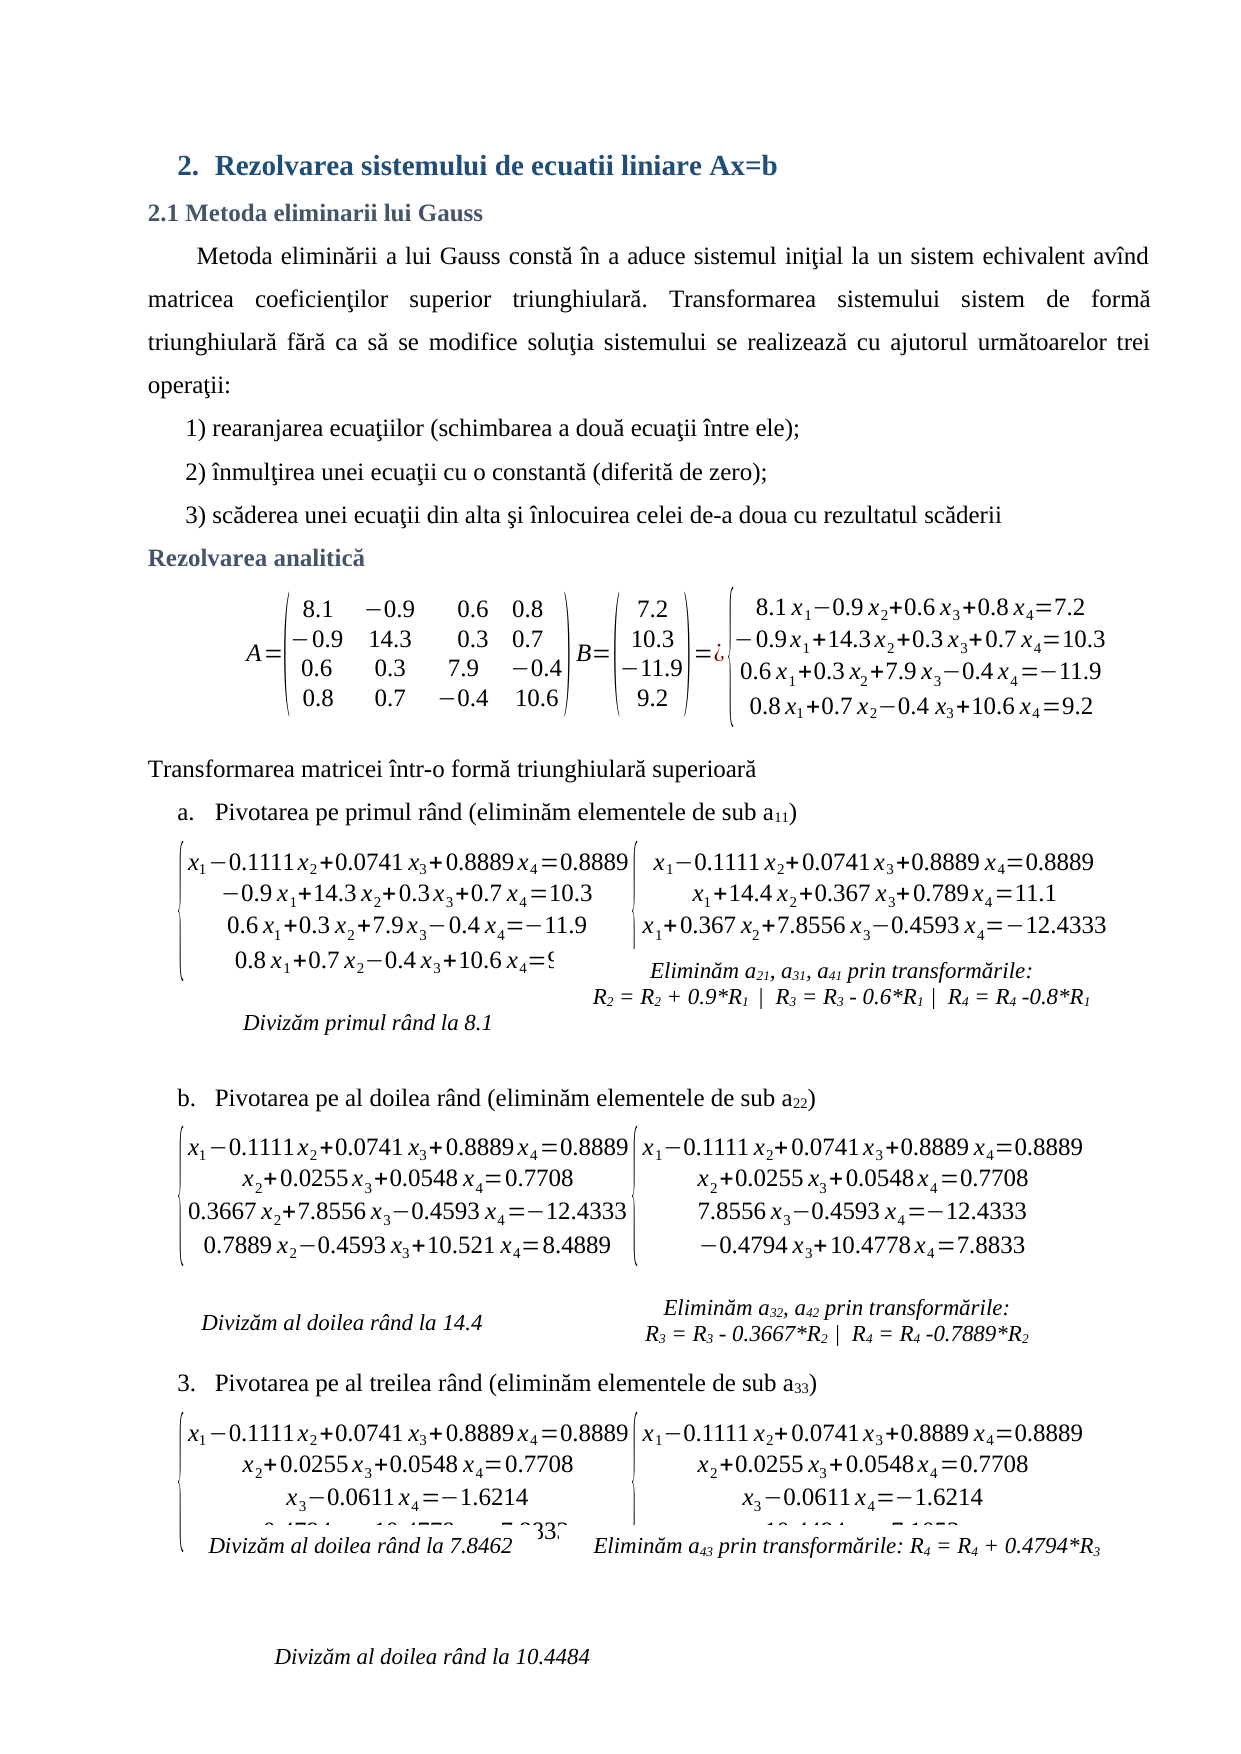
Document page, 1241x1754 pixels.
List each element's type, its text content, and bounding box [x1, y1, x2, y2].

text 1) rearanjarea ecuaţiilor (schimbarea a două ecuaţii între ele); [148, 413, 1152, 442]
subtitle Rezolvarea sistemului de ecuatii liniare Ax=b [177, 148, 1152, 181]
text Rezolvarea analitică [148, 543, 1152, 572]
table_header [136, 586, 1214, 754]
text 3) scăderea unei ecuaţii din alta şi înlocuirea celei de-a doua cu rezultatul scăderii [148, 500, 1152, 528]
text 2) înmulţirea unei ecuaţii cu o constantă (diferită de zero); [148, 457, 1152, 485]
text Metoda eliminării a lui Gauss constă în a aduce sistemul iniţial la un sistem echivalent avînd matricea coeficienţilor superior triunghiulară. Transformarea sistemului sistem de formă triunghiulară fără ca să se modifice soluţia sistemului se realizează cu ajutorul următoarelor trei operaţii: [148, 241, 1152, 399]
text 2.1 Metoda eliminarii lui Gauss [148, 198, 1152, 227]
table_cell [136, 754, 1214, 1579]
